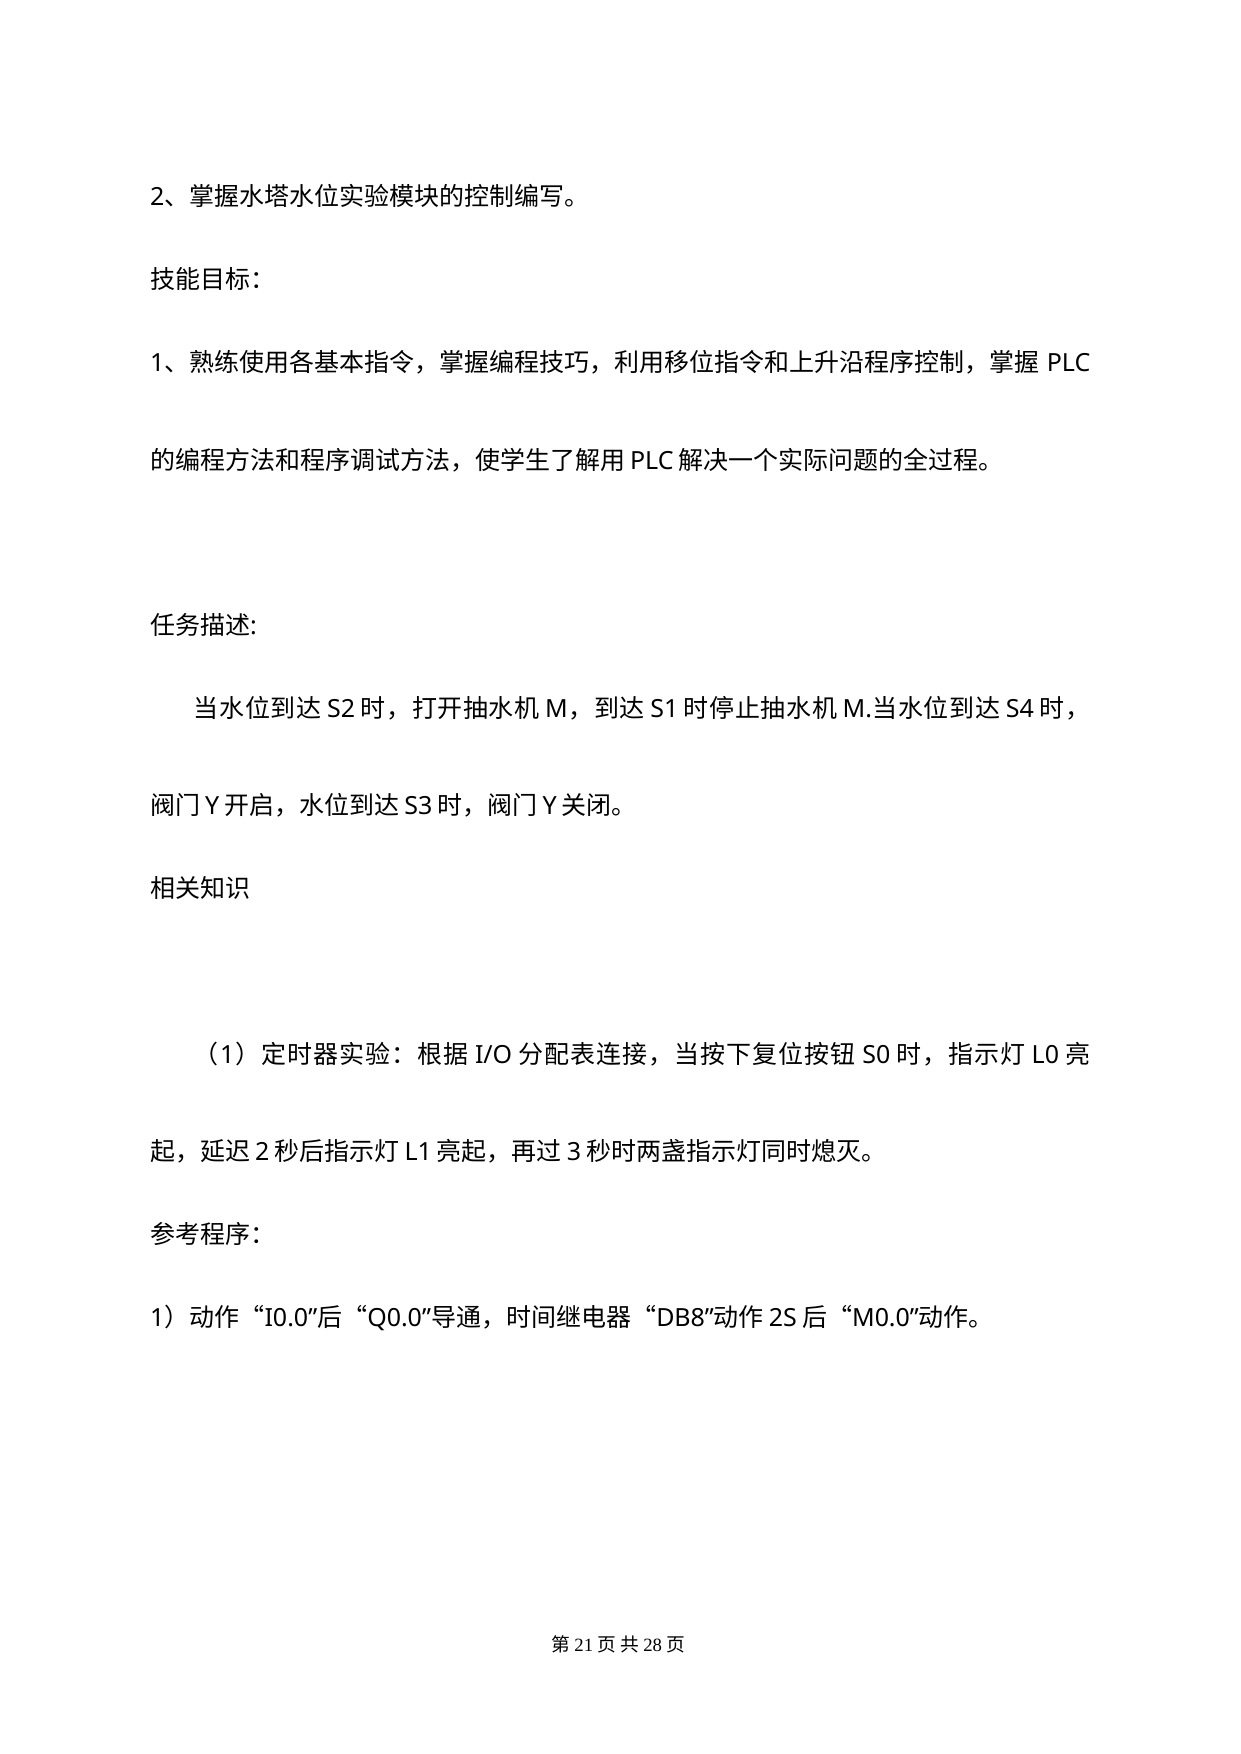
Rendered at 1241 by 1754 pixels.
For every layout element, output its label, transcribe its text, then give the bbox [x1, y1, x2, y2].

list 2、掌握水塔水位实验模块的控制编写。 [150, 162, 1090, 227]
list 技能目标： [150, 245, 1090, 310]
list 1、熟练使用各基本指令，掌握编程技巧，利用移位指令和上升沿程序控制，掌握PLC的编程方法和程序调试方法，使学生了解用PLC解决一个实际问题的全过程。 [150, 328, 1090, 491]
list 参考程序： [150, 1200, 1090, 1265]
list 当水位到达S2时，打开抽水机M，到达S1时停止抽水机M.当水位到达S4时，阀门Y开启，水位到达S3时，阀门Y关闭。 [150, 674, 1090, 836]
list 相关知识 [150, 854, 1090, 919]
list 任务描述: [150, 591, 1090, 656]
list 1）动作“I0.0”后“Q0.0”导通，时间继电器“DB8”动作2S后“M0.0”动作。 [150, 1283, 1090, 1348]
list （1）定时器实验：根据I/O分配表连接，当按下复位按钮S0时，指示灯L0亮起，延迟2秒后指示灯L1亮起，再过3秒时两盏指示灯同时熄灭。 [150, 1020, 1090, 1182]
